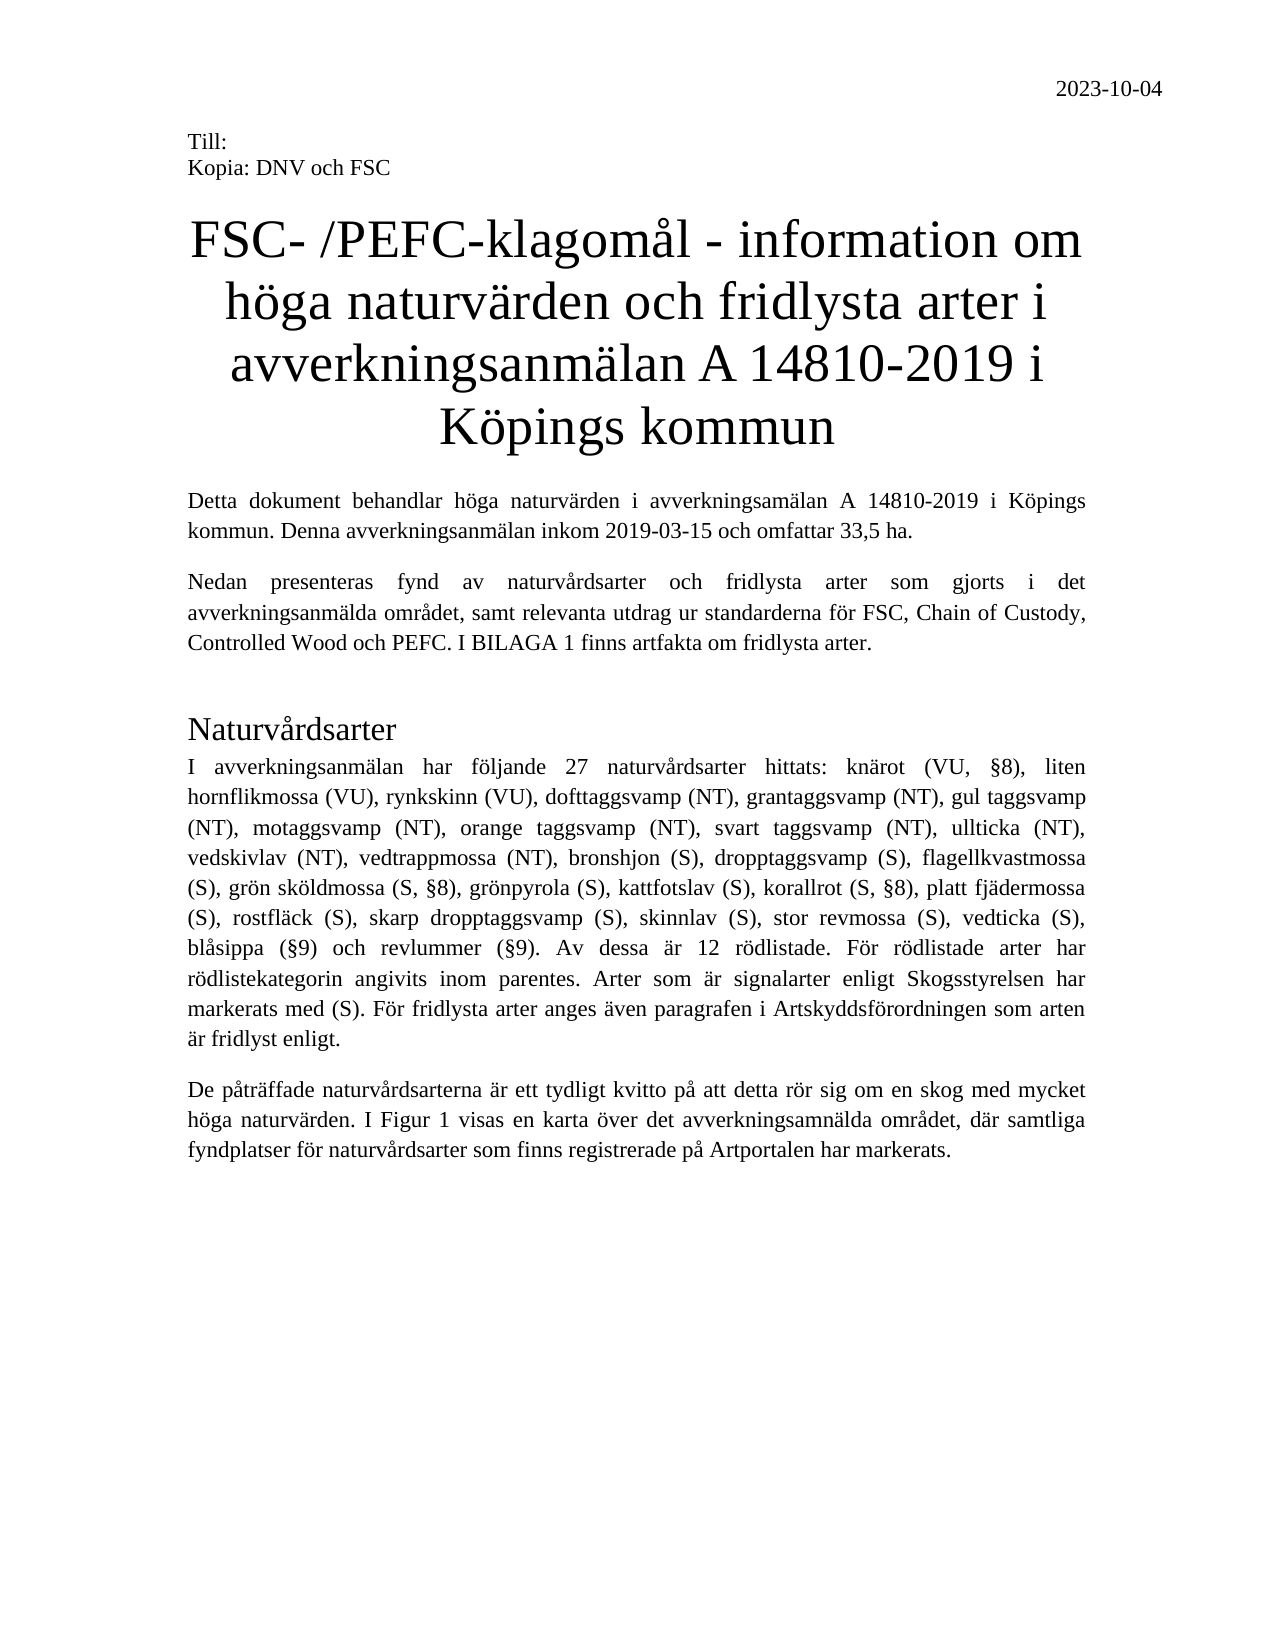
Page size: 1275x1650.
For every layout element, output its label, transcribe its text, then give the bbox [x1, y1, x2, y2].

subtitle Naturvårdsarter [187, 709, 1087, 747]
text Detta dokument behandlar höga naturvärden i avverkningsamälan A 14810-2019 i Köpings kommun. Denna avverkningsanmälan inkom 2019-03-15 och omfattar 33,5 ha. [187, 487, 1087, 544]
title FSC- /PEFC-klagomål - information om höga naturvärden och fridlysta arter i avverkningsanmälan A 14810-2019 i Köpings kommun [187, 207, 1087, 456]
text I avverkningsanmälan har följande 27 naturvårdsarter hittats: knärot (VU, §8), liten hornflikmossa (VU), rynkskinn (VU), dofttaggsvamp (NT), grantaggsvamp (NT), gul taggsvamp (NT), motaggsvamp (NT), orange taggsvamp (NT), svart taggsvamp (NT), ullticka (NT), vedskivlav (NT), vedtrappmossa (NT), bronshjon (S), dropptaggsvamp (S), flagellkvastmossa (S), grön sköldmossa (S, §8), grönpyrola (S), kattfotslav (S), korallrot (S, §8), platt fjädermossa (S), rostfläck (S), skarp dropptaggsvamp (S), skinnlav (S), stor revmossa (S), vedticka (S), blåsippa (§9) och revlummer (§9). Av dessa är 12 rödlistade. För rödlistade arter har rödlistekategorin angivits inom parentes. Arter som är signalarter enligt Skogsstyrelsen har markerats med (S). För fridlysta arter anges även paragrafen i Artskyddsförordningen som arten är fridlyst enligt. [187, 753, 1087, 1051]
text De påträffade naturvårdsarterna är ett tydligt kvitto på att detta rör sig om en skog med mycket höga naturvärden. I Figur 1 visas en karta över det avverkningsamnälda området, där samtliga fyndplatser för naturvårdsarter som finns registrerade på Artportalen har markerats. [187, 1076, 1087, 1163]
text Nedan presenteras fynd av naturvårdsarter och fridlysta arter som gjorts i det avverkningsanmälda området, samt relevanta utdrag ur standarderna för FSC, Chain of Custody, Controlled Wood och PEFC. I BILAGA 1 finns artfakta om fridlysta arter. [187, 568, 1087, 655]
